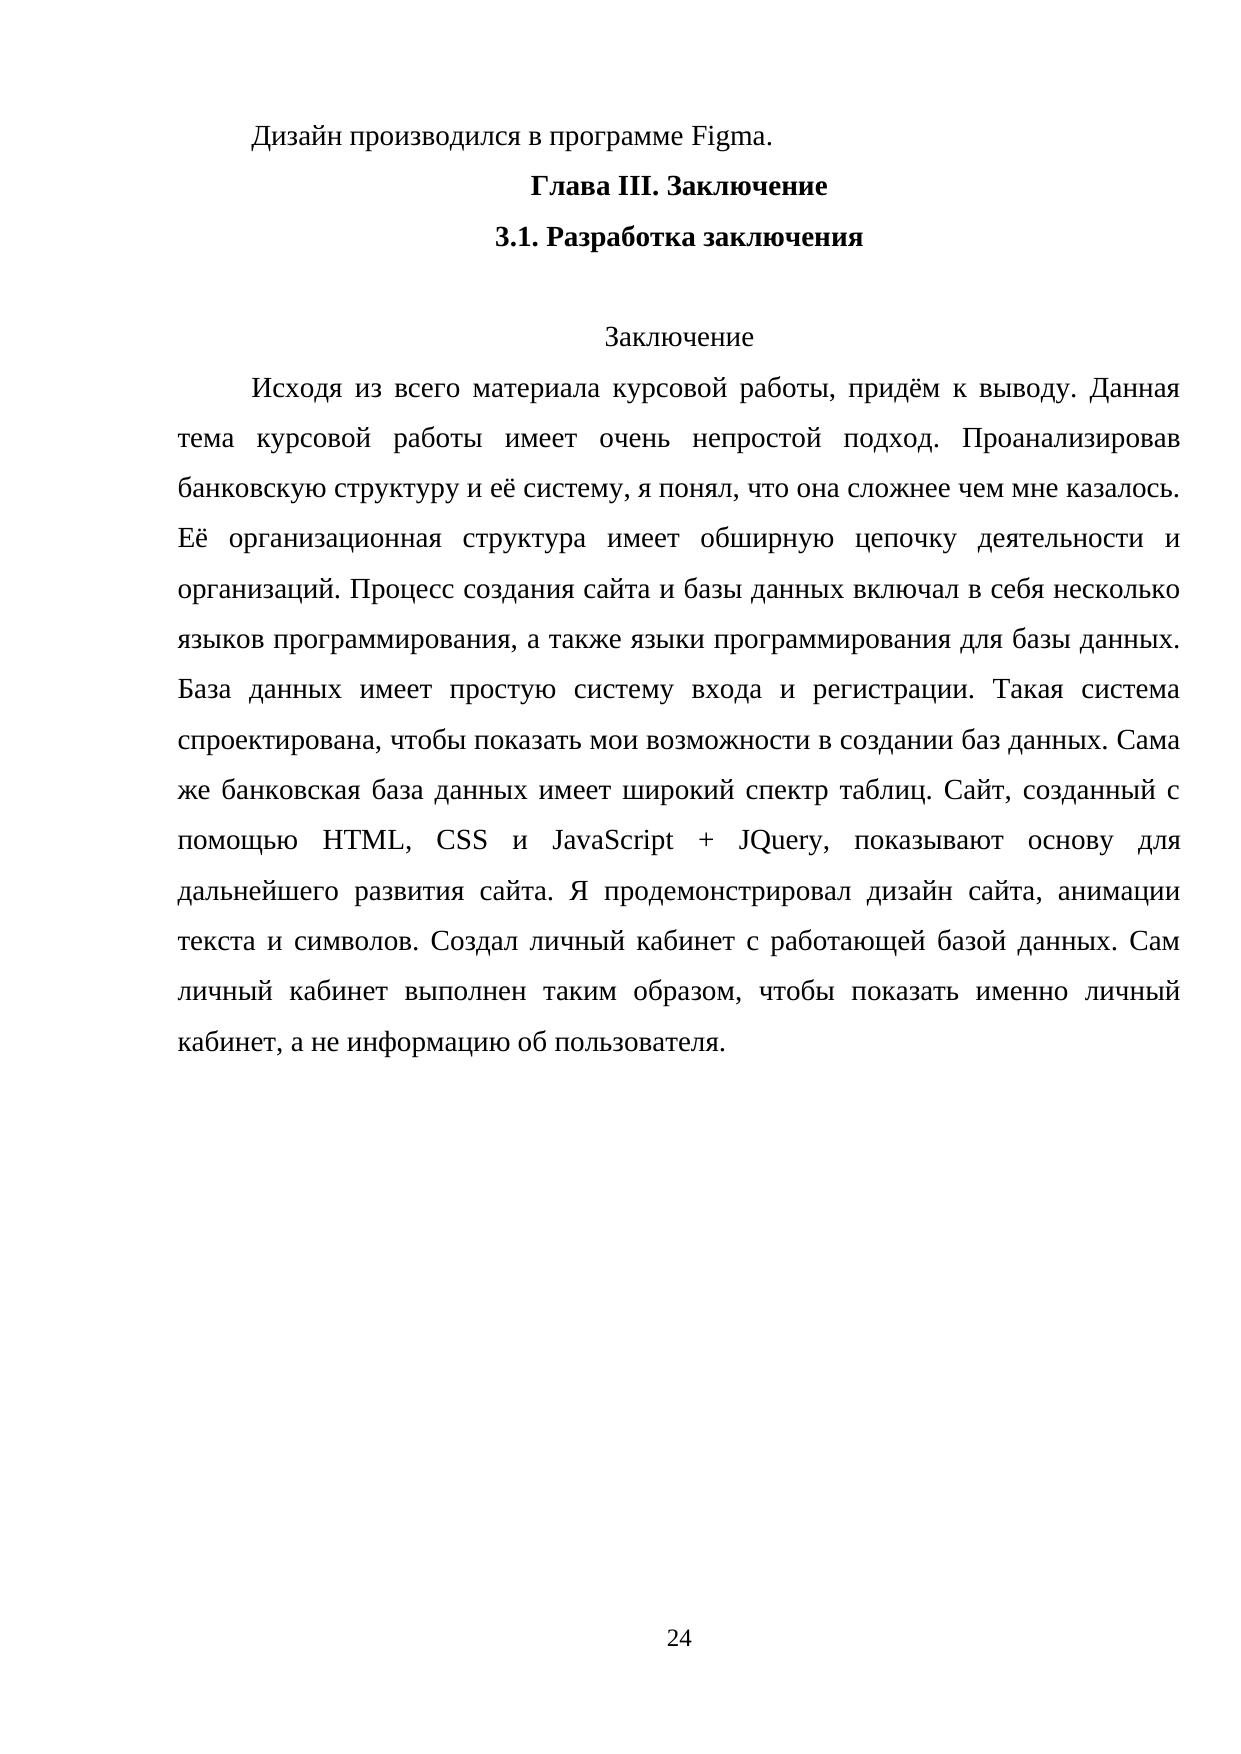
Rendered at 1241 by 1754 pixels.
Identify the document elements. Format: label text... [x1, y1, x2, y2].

text Глава III. Заключение [177, 168, 1181, 202]
text Исходя из всего материала курсовой работы, придём к выводу. Данная тема курсовой работы имеет очень непростой подход. Проанализировав банковскую структуру и её систему, я понял, что она сложнее чем мне казалось. Её организационная структура имеет обширную цепочку деятельности и организаций. Процесс создания сайта и базы данных включал в себя несколько языков программирования, а также языки программирования для базы данных. База данных имеет простую систему входа и регистрации. Такая система спроектирована, чтобы показать мои возможности в создании баз данных. Сама же банковская база данных имеет широкий спектр таблиц. Сайт, созданный с помощью HTML, CSS и JavaScript + JQuery, показывают основу для дальнейшего развития сайта. Я продемонстрировал дизайн сайта, анимации текста и символов. Создал личный кабинет с работающей базой данных. Сам личный кабинет выполнен таким образом, чтобы показать именно личный кабинет, а не информацию об пользователя. [177, 370, 1181, 1057]
text Заключение [177, 319, 1181, 353]
text 3.1. Разработка заключения [177, 219, 1181, 252]
text Дизайн производился в программе Figma. [177, 118, 1181, 152]
